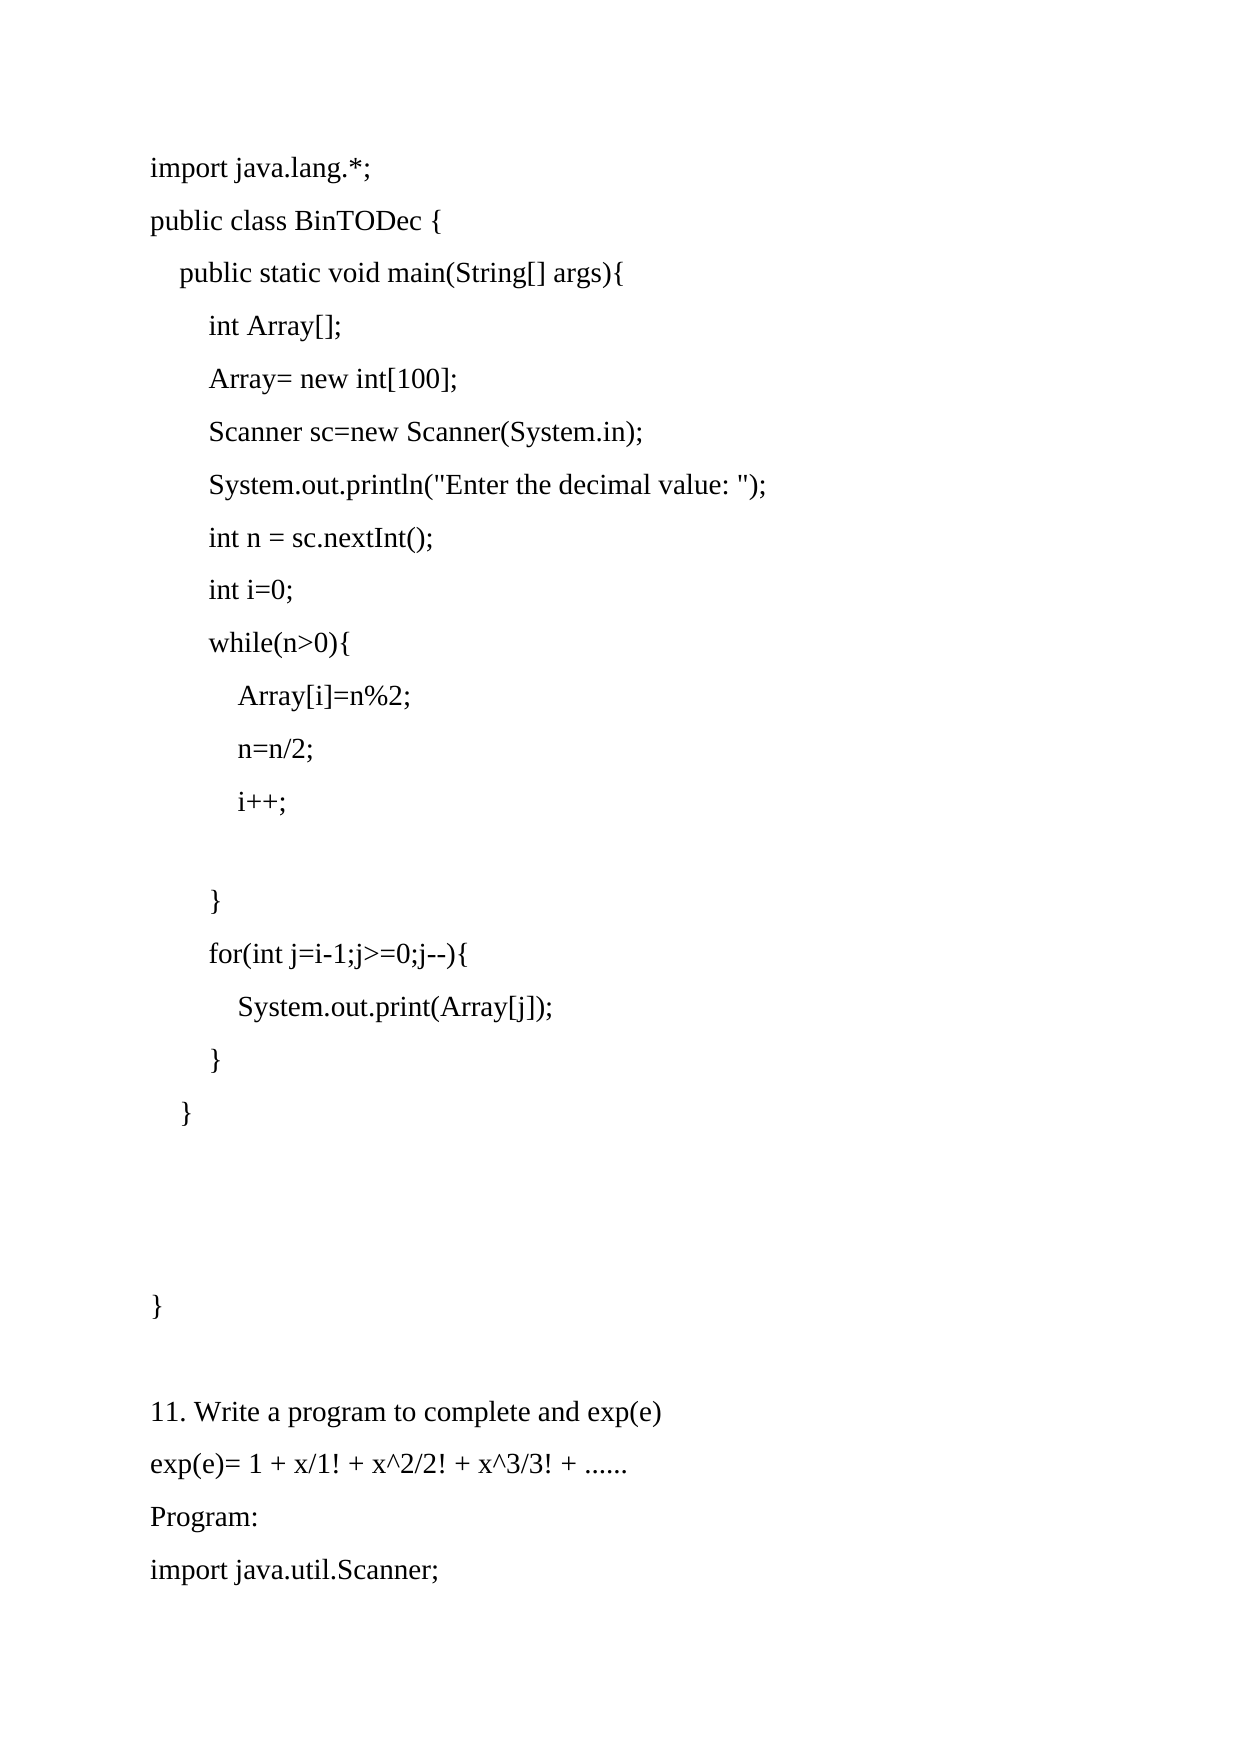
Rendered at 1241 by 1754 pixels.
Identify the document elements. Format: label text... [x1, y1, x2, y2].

text System.out.print(Array[j]); [150, 989, 1090, 1023]
text Array[i]=n%2; [150, 678, 1090, 712]
text int n = sc.nextInt(); [150, 520, 1090, 553]
text System.out.println("Enter the decimal value: "); [150, 467, 1090, 500]
text while(n>0){ [150, 625, 1090, 659]
text exp(e)= 1 + x/1! + x^2/2! + x^3/3! + ...... [150, 1447, 1090, 1480]
text public static void main(String[] args){ [150, 256, 1090, 289]
text Scanner sc=new Scanner(System.in); [150, 414, 1090, 448]
text int Array[]; [150, 308, 1090, 342]
text } [150, 883, 1090, 917]
text Array= new int[100]; [150, 361, 1090, 395]
text } [150, 1042, 1090, 1075]
text 11. Write a program to complete and exp(e) [150, 1394, 1090, 1427]
text } [150, 1288, 1090, 1322]
text public class BinTODec { [150, 203, 1090, 236]
text for(int j=i-1;j>=0;j--){ [150, 936, 1090, 970]
text i++; [150, 784, 1090, 817]
text } [150, 1095, 1090, 1128]
text int i=0; [150, 572, 1090, 606]
text import java.util.Scanner; [150, 1552, 1090, 1586]
text import java.lang.*; [150, 150, 1090, 183]
text n=n/2; [150, 731, 1090, 764]
text Program: [150, 1499, 1090, 1533]
